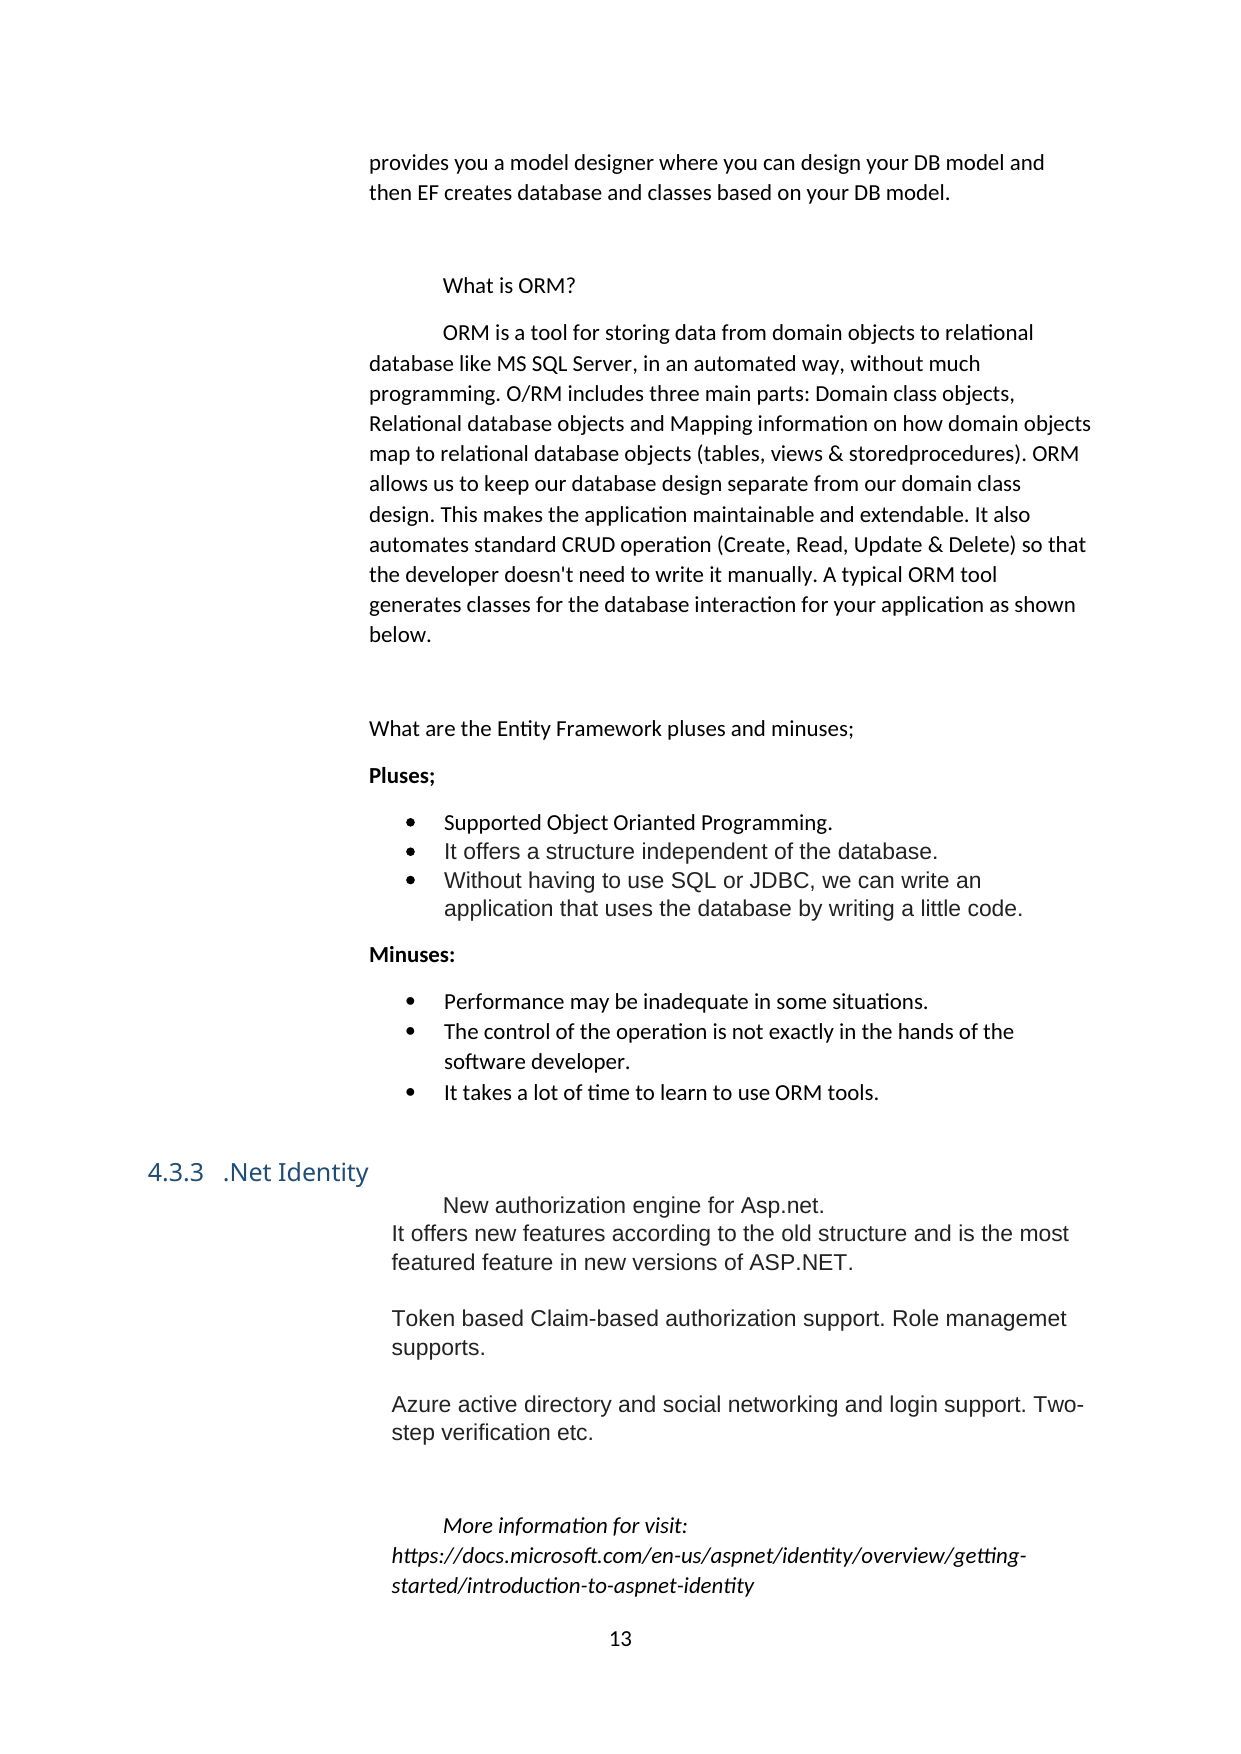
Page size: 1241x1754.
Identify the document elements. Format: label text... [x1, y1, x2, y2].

text Pluses; [295, 761, 1093, 789]
text ORM is a tool for storing data from domain objects to relational database like MS SQL Server, in an automated way, without much programming. O/RM includes three main parts: Domain class objects, Relational database objects and Mapping information on how domain objects map to relational database objects (tables, views & storedprocedures). ORM allows us to keep our database design separate from our domain class design. This makes the application maintainable and extendable. It also automates standard CRUD operation (Create, Read, Update & Delete) so that the developer doesn't need to write it manually. A typical ORM tool generates classes for the database interaction for your application as shown below. [369, 318, 1093, 648]
list Performance may be inadequate in some situations. [406, 987, 1093, 1015]
list Supported Object Orianted Programming. [406, 808, 1093, 836]
list Without having to use SQL or JDBC, we can write an application that uses the database by writing a little code. [406, 867, 1093, 921]
list It offers a structure independent of the database. [406, 838, 1093, 864]
list The control of the operation is not exactly in the hands of the software developer. [406, 1017, 1093, 1076]
subtitle .Net Identity [148, 1155, 1093, 1189]
text More information for visit: https://docs.microsoft.com/en-us/aspnet/identity/overview/getting-started/introduction-to-aspnet-identity [391, 1511, 1093, 1599]
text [369, 148, 1093, 206]
text What are the Entity Framework pluses and minuses; [295, 714, 1093, 742]
text New authorization engine for Asp.net. It offers new features according to the old structure and is the most featured feature in new versions of ASP.NET. Token based Claim-based authorization support. Role managemet supports. Azure active directory and social networking and login support. Two-step verification etc. [391, 1192, 1093, 1445]
text What is ORM? [369, 272, 1093, 299]
text Minuses: [369, 940, 1093, 968]
list It takes a lot of time to learn to use ORM tools. [406, 1078, 1093, 1106]
